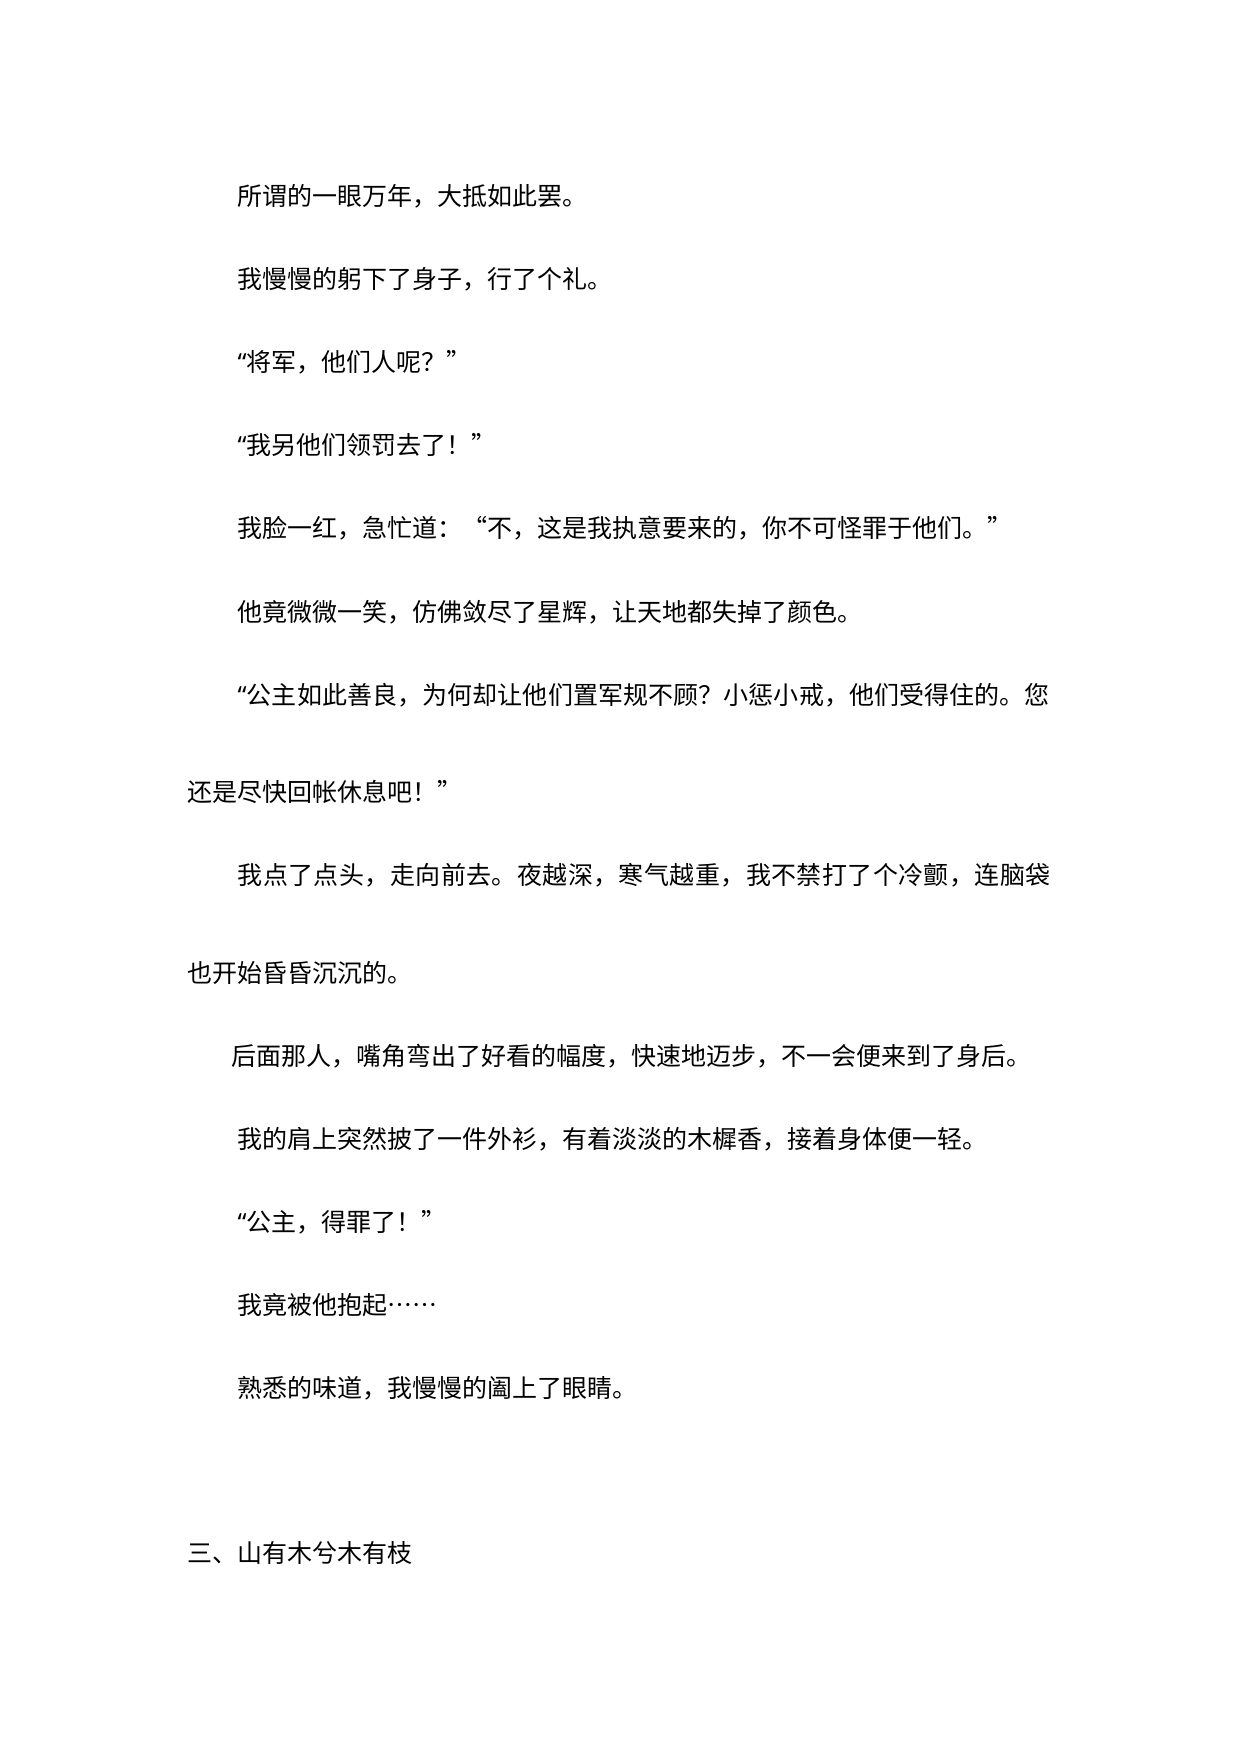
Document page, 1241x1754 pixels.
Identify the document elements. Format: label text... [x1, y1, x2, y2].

text 三、山有木兮木有枝 [187, 1519, 1053, 1584]
text 我慢慢的躬下了身子，行了个礼。 [187, 245, 1053, 310]
text 所谓的一眼万年，大抵如此罢。 [187, 162, 1053, 227]
text 我竟被他抱起…… [187, 1271, 1053, 1336]
text 我点了点头，走向前去。夜越深，寒气越重，我不禁打了个冷颤，连脑袋也开始昏昏沉沉的。 [187, 841, 1053, 1004]
text “公主，得罪了！” [187, 1188, 1053, 1253]
text 我的肩上突然披了一件外衫，有着淡淡的木樨香，接着身体便一轻。 [187, 1105, 1053, 1170]
text “将军，他们人呢？” [187, 328, 1053, 393]
text “我另他们领罚去了！” [187, 411, 1053, 476]
text 我脸一红，急忙道：“不，这是我执意要来的，你不可怪罪于他们。” [187, 494, 1053, 559]
text 熟悉的味道，我慢慢的阖上了眼睛。 [187, 1354, 1053, 1419]
text “公主如此善良，为何却让他们置军规不顾？小惩小戒，他们受得住的。您还是尽快回帐休息吧！” [187, 661, 1053, 823]
text 他竟微微一笑，仿佛敛尽了星辉，让天地都失掉了颜色。 [187, 578, 1053, 643]
text 后面那人，嘴角弯出了好看的幅度，快速地迈步，不一会便来到了身后。 [187, 1022, 1053, 1087]
